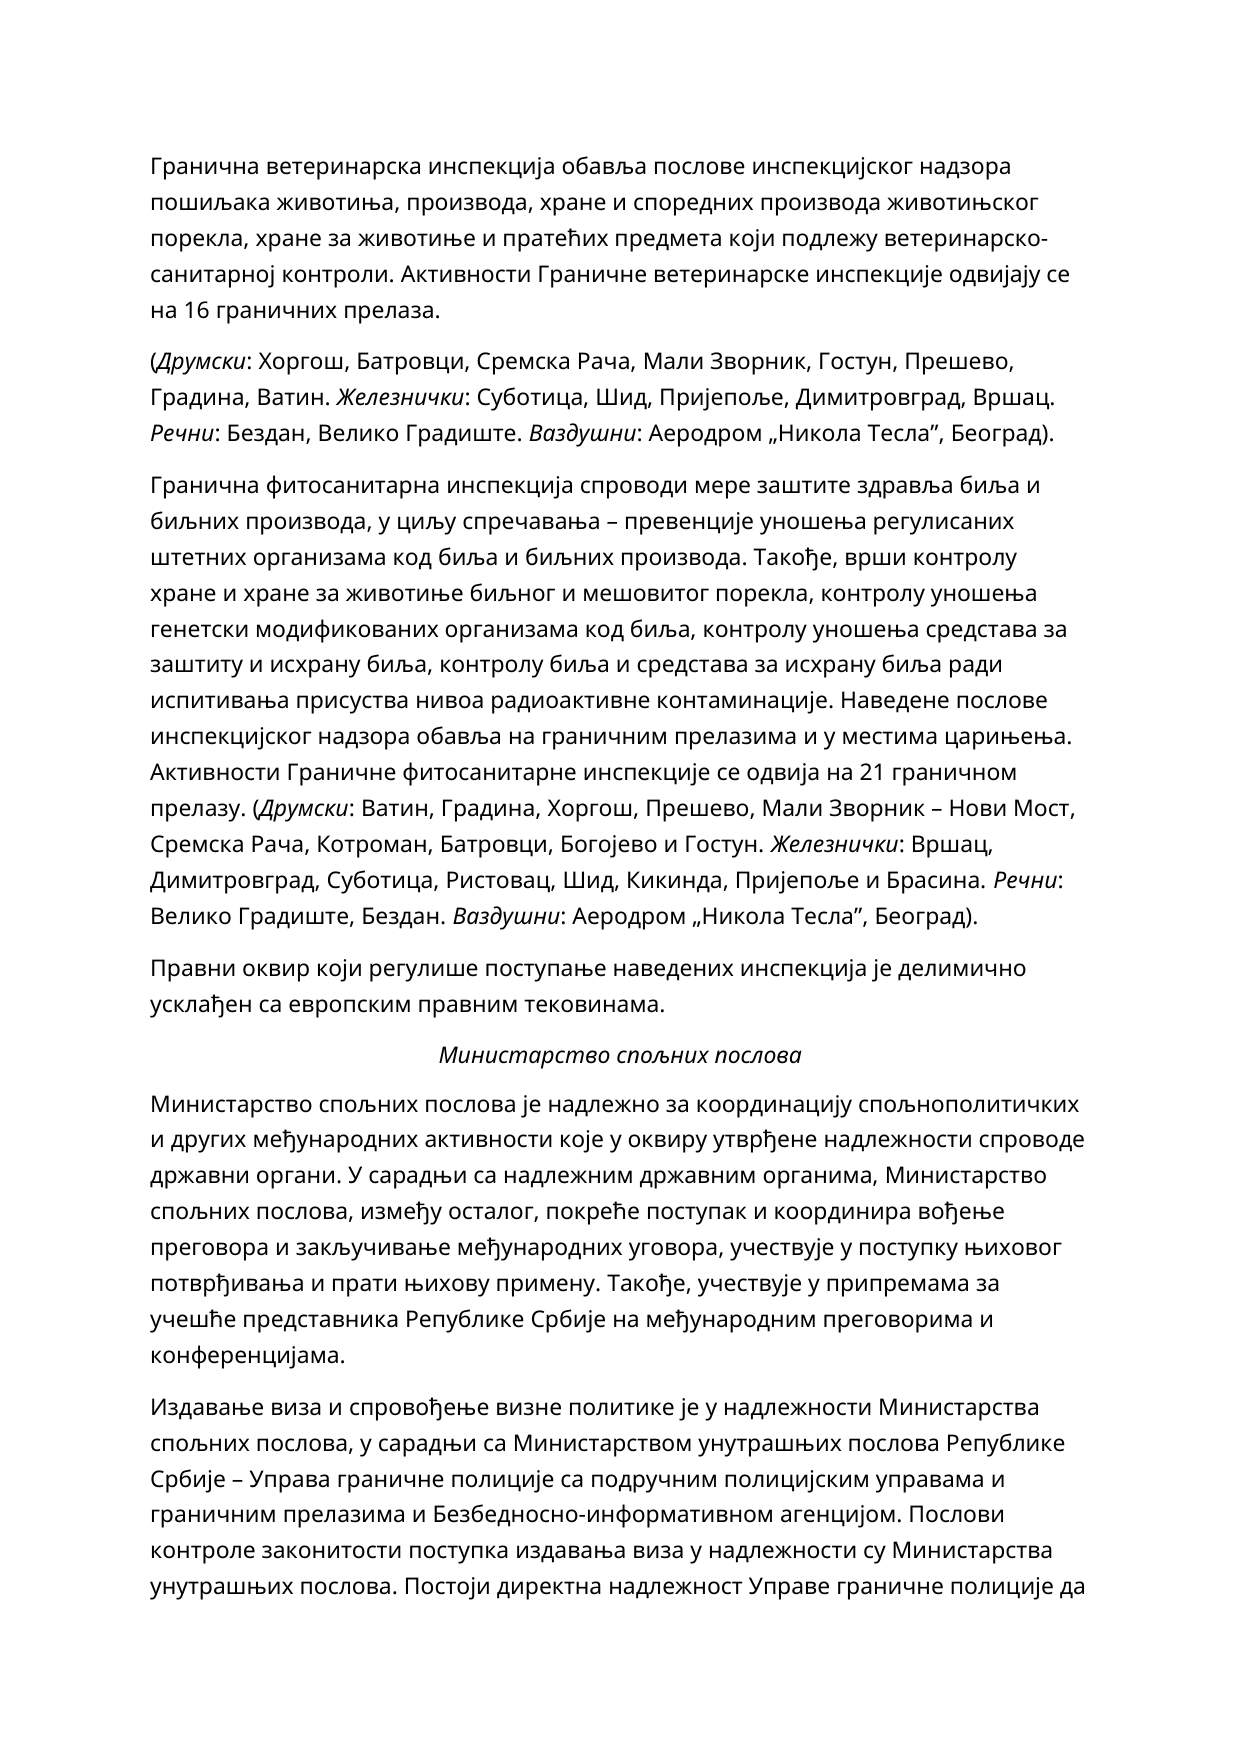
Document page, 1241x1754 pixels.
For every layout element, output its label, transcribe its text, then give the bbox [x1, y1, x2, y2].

text Гранична ветеринарска инспекција обавља послове инспекцијског надзора пошиљака животиња, производа, хране и споредних производа животињског порекла, хране за животиње и пратећих предмета који подлежу ветеринарско-санитарној контроли. Активности Граничне ветеринарске инспекције одвијају се на 16 граничних прелаза. [150, 150, 1090, 325]
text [150, 1391, 1090, 1602]
text Министарство спољних послова [150, 1039, 1090, 1070]
text Гранична фитосанитарна инспекција спроводи мере заштите здравља биља и биљних производа, у циљу спречавања – превенције уношења регулисаних штетних организама код биља и биљних производа. Такође, врши контролу хране и хране за животиње биљног и мешовитог порекла, контролу уношења генетски модификованих организама код биља, контролу уношења средстава за заштиту и исхрану биља, контролу биља и средстава за исхрану биља ради испитивања присуства нивоа радиоактивне контаминације. Наведене послове инспекцијског надзора обавља на граничним прелазима и у местима царињења. Активности Граничне фитосанитарне инспекције се одвија на 21 граничном прелазу. (Друмски: Ватин, Градина, Хоргош, Прешево, Мали Зворник – Нови Мост, Сремска Рача, Котроман, Батровци, Богојево и Гостун. Железнички: Вршац, Димитровград, Суботица, Ристовац, Шид, Кикинда, Пријепоље и Брасина. Речни: Велико Градиште, Бездан. Ваздушни: Аеродром „Никола Тесла”, Београд). [150, 469, 1090, 931]
text Министарство спољних послова је надлежно за координацију спољнополитичких и других међународних активности које у оквиру утврђене надлежности спроводе државни органи. У сарадњи са надлежним државним органима, Министарство спољних послова, између осталог, покреће поступак и координира вођење преговора и закључивање међународних уговора, учествује у поступку њиховог потврђивања и прати њихову примену. Такође, учествује у припремама за учешће представника Републике Србије на међународним преговорима и конференцијама. [150, 1087, 1090, 1370]
text (Друмски: Хоргош, Батровци, Сремска Рача, Мали Зворник, Гостун, Прешево, Градина, Ватин. Железнички: Суботица, Шид, Пријепоље, Димитровград, Вршац. Речни: Бездан, Велико Градиште. Ваздушни: Аеродром „Никола Тесла”, Београд). [150, 345, 1090, 448]
text Правни оквир који регулише поступање наведених инспекција је делимично усклађен са европским правним тековинама. [150, 952, 1090, 1019]
